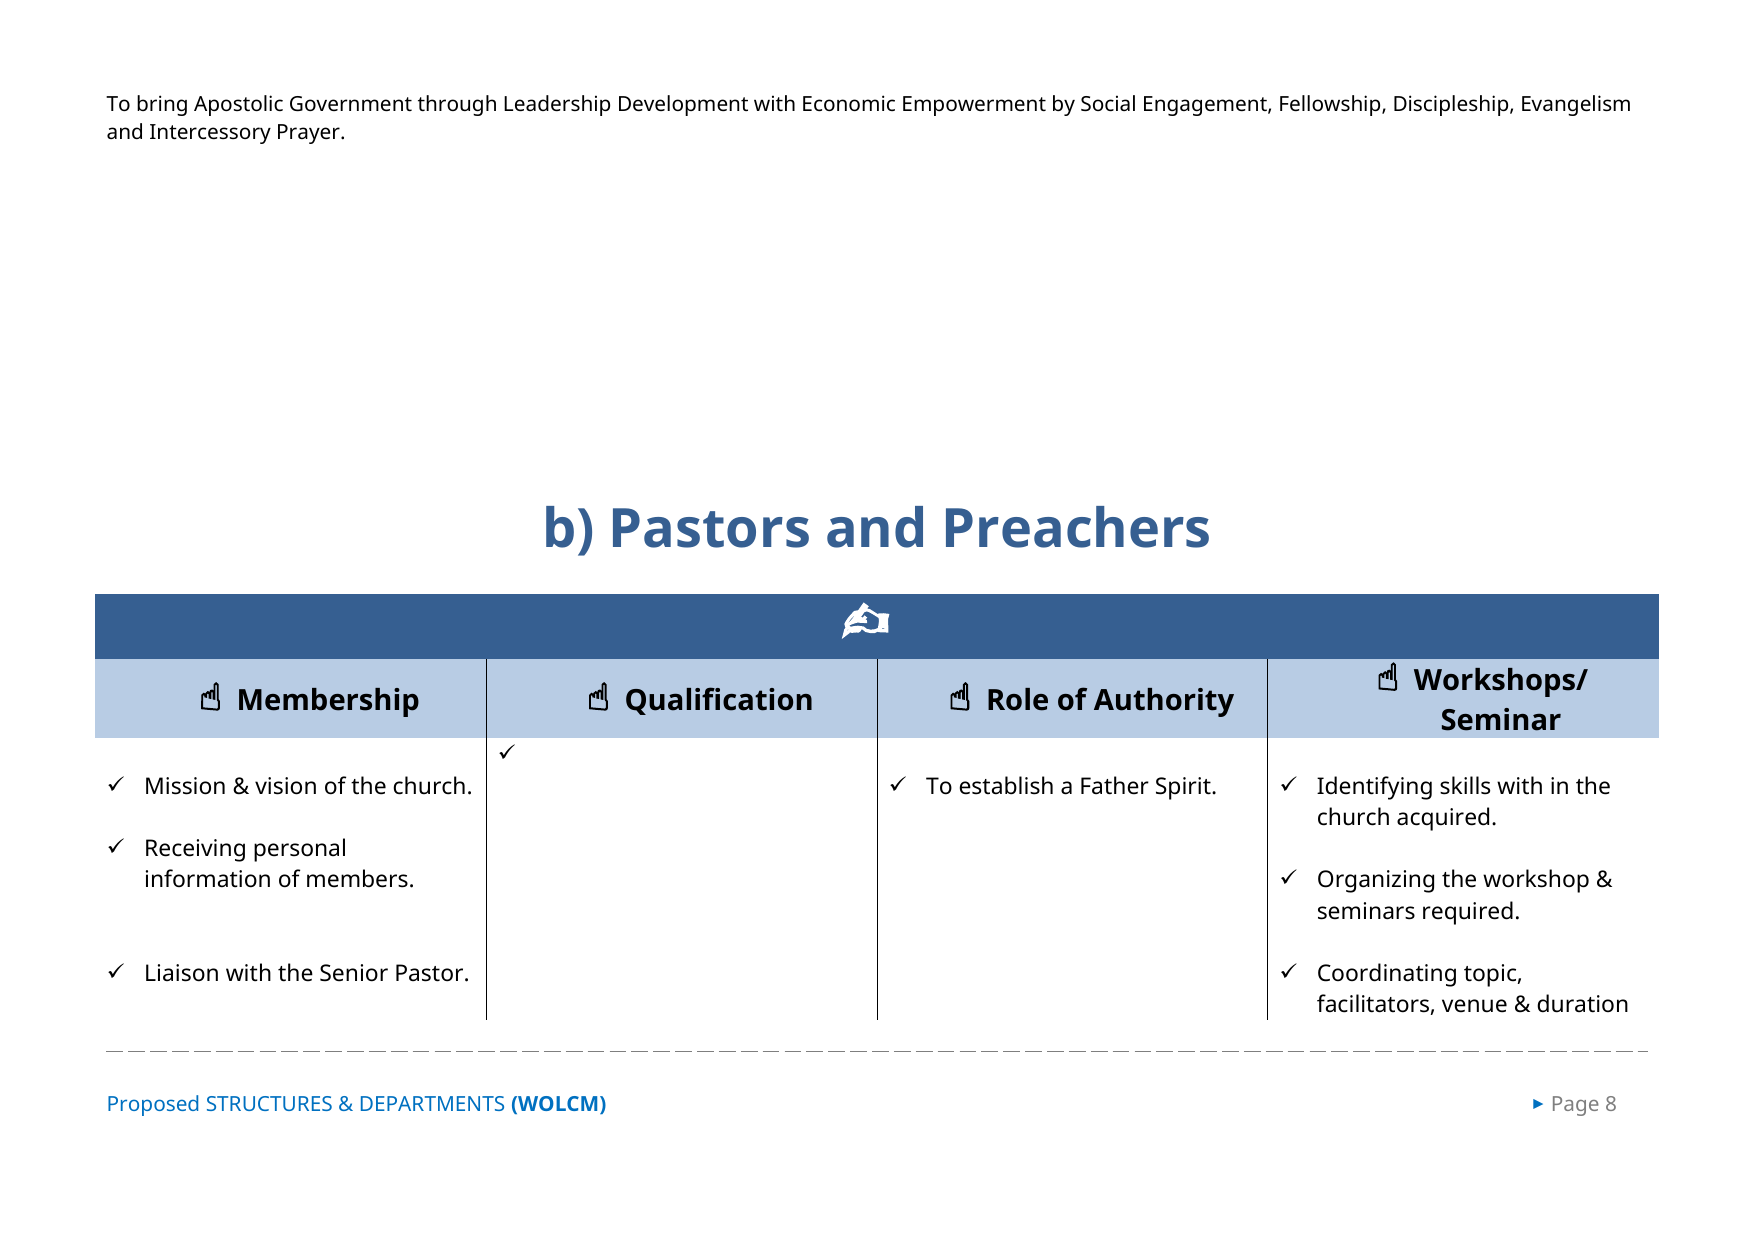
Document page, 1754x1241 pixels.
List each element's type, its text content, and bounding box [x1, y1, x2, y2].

table_header [95, 594, 1659, 659]
text b) Pastors and Preachers [106, 489, 1648, 563]
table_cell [95, 739, 486, 1020]
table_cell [878, 739, 1267, 1020]
table_cell Role of Authority [878, 659, 1267, 738]
table_cell [487, 739, 877, 1020]
table_cell Workshops/Seminar [1268, 659, 1659, 738]
table_cell Qualification [487, 659, 877, 738]
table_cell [1268, 739, 1659, 1020]
text To bring Apostolic Government through Leadership Development with Economic Empowerment by Social Engagement, Fellowship, Discipleship, Evangelism and Intercessory Prayer. [106, 89, 1648, 146]
table_cell Membership [95, 659, 486, 738]
